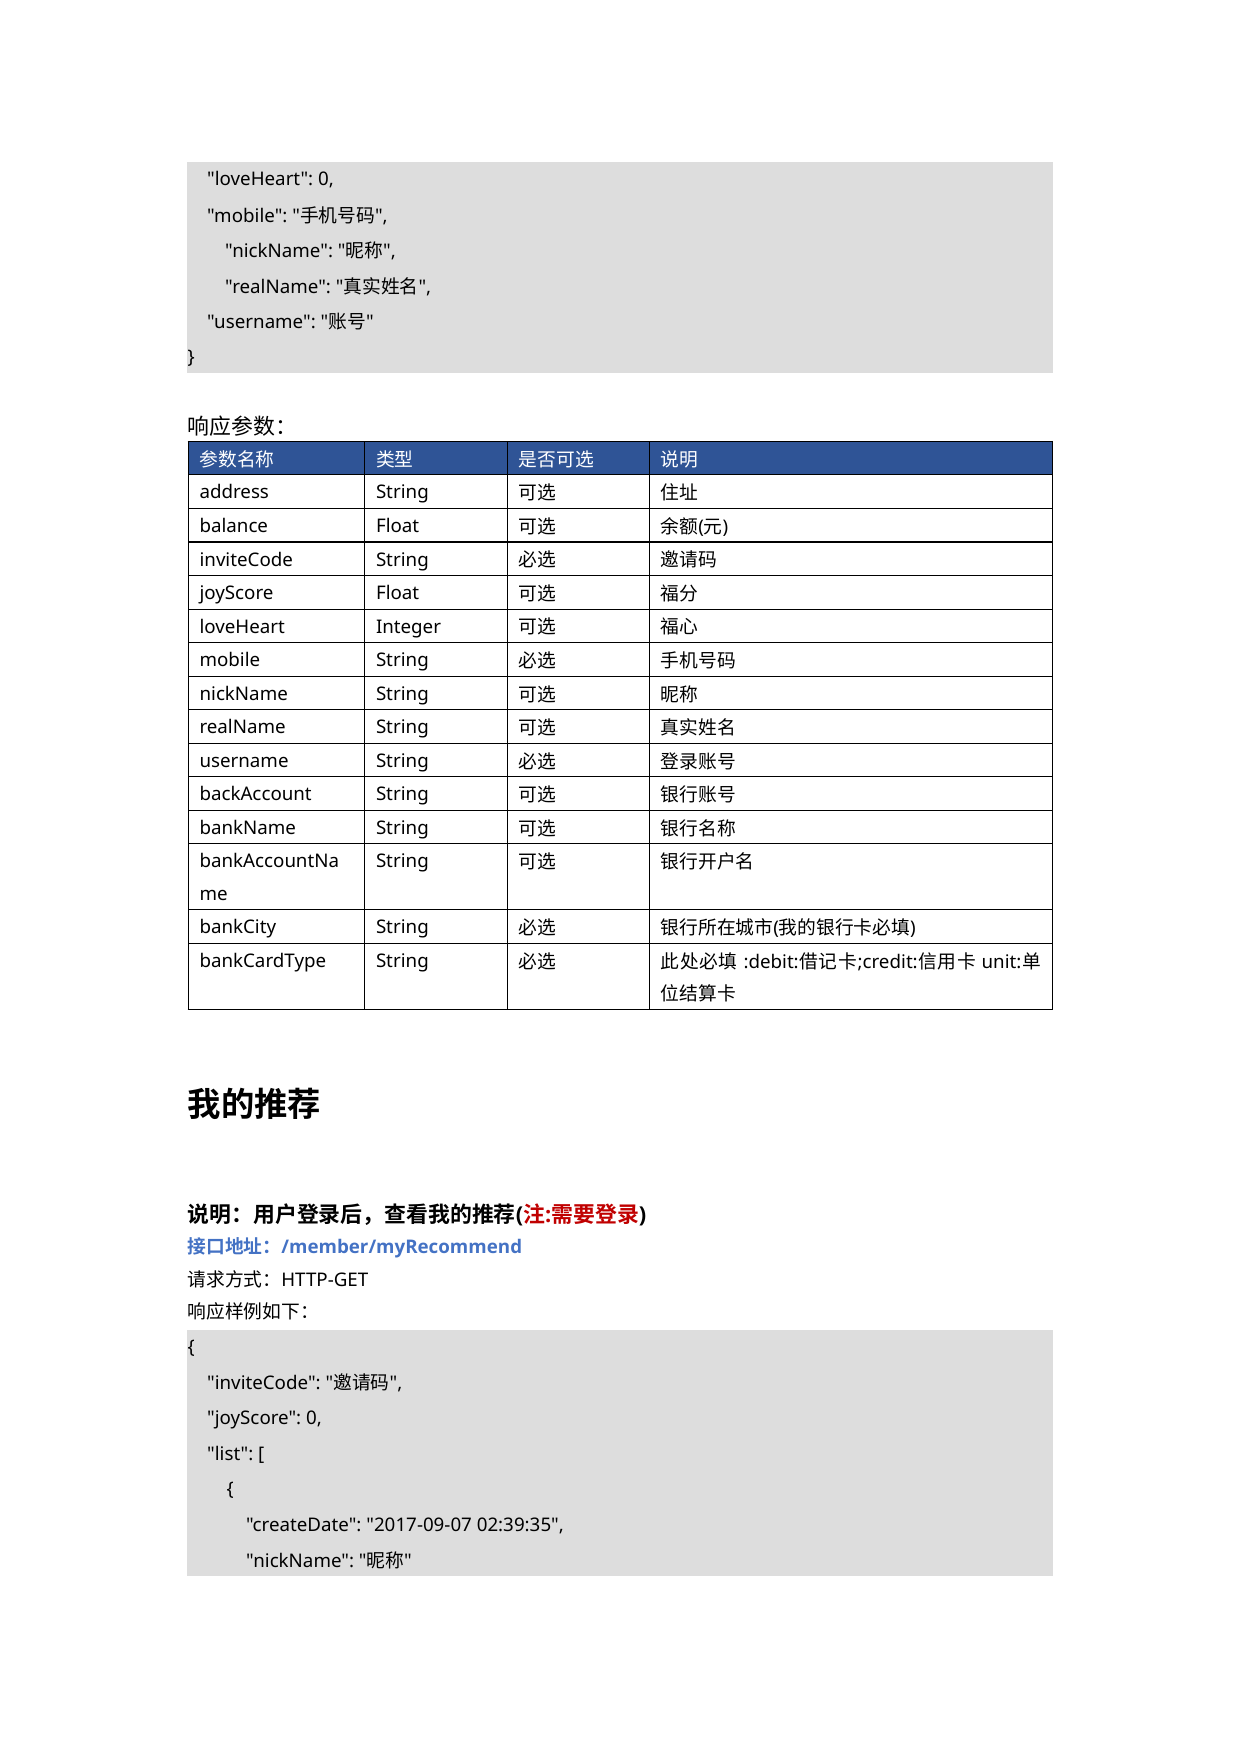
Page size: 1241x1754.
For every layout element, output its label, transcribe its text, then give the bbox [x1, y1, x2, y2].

table_cell 余额(元) [650, 509, 1052, 541]
subtitle 我的推荐 [187, 1069, 1053, 1134]
table_cell String [365, 710, 507, 743]
table_cell 可选 [508, 576, 649, 608]
text "nickName": "昵称", [187, 233, 1053, 266]
table_cell 福分 [650, 576, 1052, 608]
text "list": [ [187, 1437, 1053, 1469]
table_cell 可选 [508, 677, 649, 709]
table_cell loveHeart [189, 610, 364, 642]
table_cell realName [189, 710, 364, 743]
table_cell 可选 [508, 610, 649, 642]
table_cell 住址 [650, 475, 1052, 508]
text "realName": "真实姓名", [187, 269, 1053, 301]
table_cell 此处必填 :debit:借记卡;credit:信用卡 unit:单位结算卡 [650, 944, 1052, 1009]
table_cell 必选 [508, 944, 649, 1009]
table_cell 福心 [650, 610, 1052, 642]
text "nickName": "昵称" [187, 1543, 1053, 1576]
text "createDate": "2017-09-07 02:39:35", [187, 1508, 1053, 1540]
table_cell mobile [189, 643, 364, 676]
text 响应样例如下： [187, 1294, 1053, 1327]
table_cell String [365, 475, 507, 508]
table_cell String [365, 844, 507, 909]
table_cell 手机号码 [650, 643, 1052, 676]
table_cell 必选 [508, 643, 649, 676]
table_cell 昵称 [650, 677, 1052, 709]
table_cell bankName [189, 811, 364, 843]
table_cell inviteCode [189, 543, 364, 575]
table_cell 银行名称 [650, 811, 1052, 843]
table_cell backAccount [189, 777, 364, 810]
text "inviteCode": "邀请码", [187, 1365, 1053, 1398]
text "username": "账号" [187, 304, 1053, 337]
table_cell bankCardType [189, 944, 364, 1009]
table_cell 可选 [508, 777, 649, 810]
table_cell String [365, 777, 507, 810]
table_cell bankAccountName [189, 844, 364, 909]
text { [187, 1472, 1053, 1505]
table_cell 真实姓名 [650, 710, 1052, 743]
table_cell 必选 [508, 744, 649, 776]
table_cell Float [365, 509, 507, 541]
table_cell 邀请码 [650, 543, 1052, 575]
text "joyScore": 0, [187, 1401, 1053, 1433]
text 请求方式：HTTP-GET [187, 1262, 1053, 1294]
table_cell address [189, 475, 364, 508]
table_header 类型 [365, 442, 507, 474]
table_cell Integer [365, 610, 507, 642]
table_header 是否可选 [508, 442, 649, 474]
table_cell balance [189, 509, 364, 541]
table_cell 登录账号 [650, 744, 1052, 776]
table_cell 可选 [508, 710, 649, 743]
table_cell username [189, 744, 364, 776]
table_cell 银行开户名 [650, 844, 1052, 909]
table_cell String [365, 677, 507, 709]
table_cell 可选 [508, 811, 649, 843]
table_cell String [365, 944, 507, 1009]
table_cell 可选 [508, 475, 649, 508]
table_cell 必选 [508, 543, 649, 575]
table_cell String [365, 643, 507, 676]
table_header 说明 [650, 442, 1052, 474]
text 响应参数： [187, 408, 1053, 441]
text 接口地址：/member/myRecommend [187, 1229, 1053, 1262]
text 说明：用户登录后，查看我的推荐(注:需要登录) [187, 1197, 1053, 1229]
table_cell nickName [189, 677, 364, 709]
table_cell String [365, 744, 507, 776]
text "mobile": "手机号码", [187, 198, 1053, 230]
text } [187, 340, 1053, 373]
table_cell 可选 [508, 509, 649, 541]
table_cell Float [365, 576, 507, 608]
text "loveHeart": 0, [187, 162, 1053, 194]
table_cell joyScore [189, 576, 364, 608]
table_cell 银行所在城市(我的银行卡必填) [650, 910, 1052, 943]
table_header 参数名称 [189, 442, 364, 474]
table_cell 必选 [508, 910, 649, 943]
table_cell bankCity [189, 910, 364, 943]
table_cell String [365, 910, 507, 943]
table_cell String [365, 543, 507, 575]
table_cell 银行账号 [650, 777, 1052, 810]
text { [187, 1330, 1053, 1362]
table_cell String [365, 811, 507, 843]
table_cell 可选 [508, 844, 649, 909]
